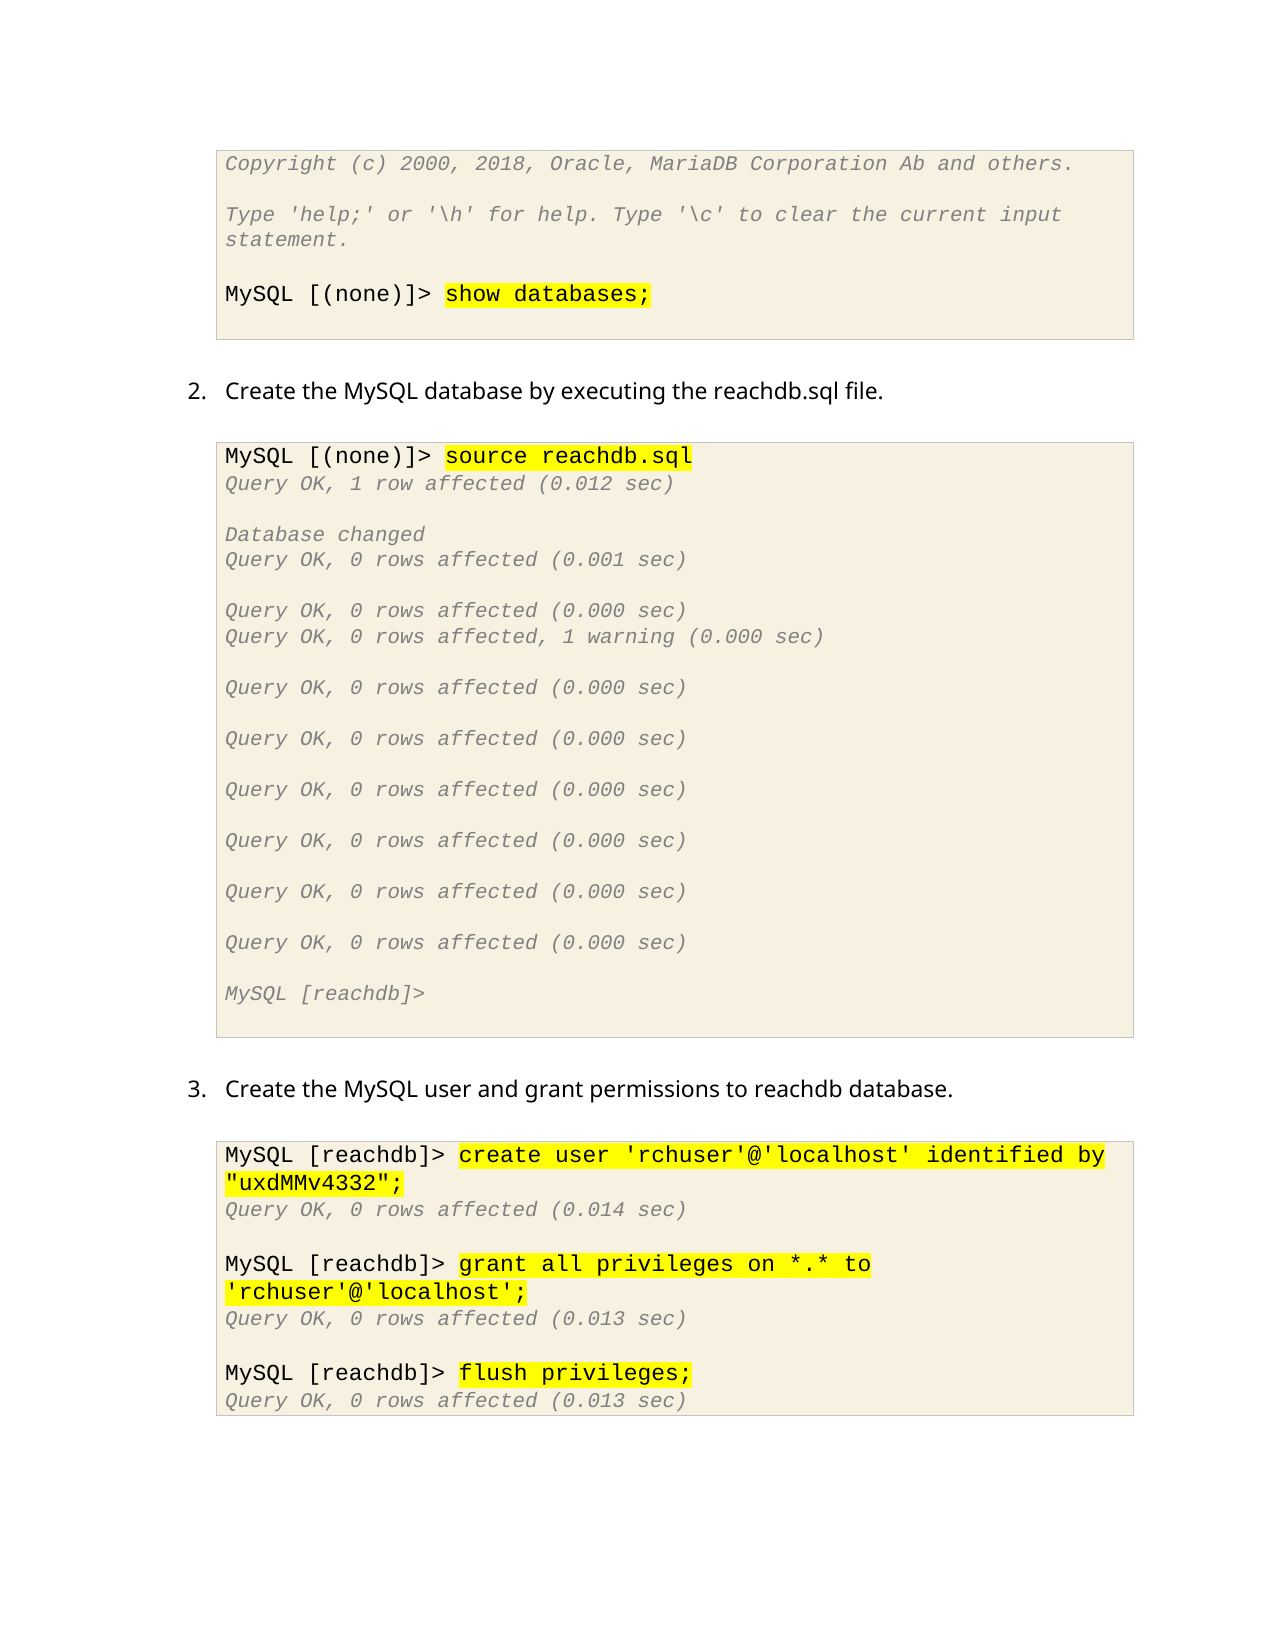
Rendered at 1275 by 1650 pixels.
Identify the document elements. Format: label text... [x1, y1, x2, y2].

list Query OK, 0 rows affected (0.000 sec) [217, 674, 1133, 700]
list Type 'help;' or '\h' for help. Type '\c' to clear the current input statement. [217, 201, 1133, 252]
list Database changed [217, 521, 1133, 547]
list Create the MySQL database by executing the reachdb.sql file. [187, 375, 1125, 406]
list Query OK, 0 rows affected (0.000 sec) [217, 598, 1133, 623]
list Query OK, 0 rows affected (0.000 sec) [217, 776, 1133, 802]
list Query OK, 0 rows affected (0.013 sec) [217, 1306, 1133, 1331]
list MySQL [reachdb]> create user 'rchuser'@'localhost' identified by "uxdMMv4332"; [217, 1142, 1133, 1196]
list Query OK, 0 rows affected (0.000 sec) [217, 827, 1133, 853]
list Query OK, 0 rows affected (0.000 sec) [217, 878, 1133, 904]
list Query OK, 0 rows affected (0.014 sec) [217, 1196, 1133, 1222]
list Query OK, 0 rows affected (0.013 sec) [217, 1387, 1133, 1415]
list Query OK, 0 rows affected (0.001 sec) [217, 547, 1133, 572]
list MySQL [reachdb]> flush privileges; [217, 1359, 1133, 1387]
list Create the MySQL user and grant permissions to reachdb database. [187, 1073, 1125, 1104]
list Query OK, 1 row affected (0.012 sec) [217, 470, 1133, 496]
list MySQL [reachdb]> [217, 981, 1133, 1006]
list Query OK, 0 rows affected, 1 warning (0.000 sec) [217, 623, 1133, 649]
list Copyright (c) 2000, 2018, Oracle, MariaDB Corporation Ab and others. [217, 151, 1133, 176]
list Query OK, 0 rows affected (0.000 sec) [217, 929, 1133, 955]
list MySQL [(none)]> source reachdb.sql [217, 443, 1133, 470]
list MySQL [(none)]> show databases; [217, 280, 1133, 308]
list Query OK, 0 rows affected (0.000 sec) [217, 725, 1133, 751]
list MySQL [reachdb]> grant all privileges on *.* to 'rchuser'@'localhost'; [217, 1250, 1133, 1306]
